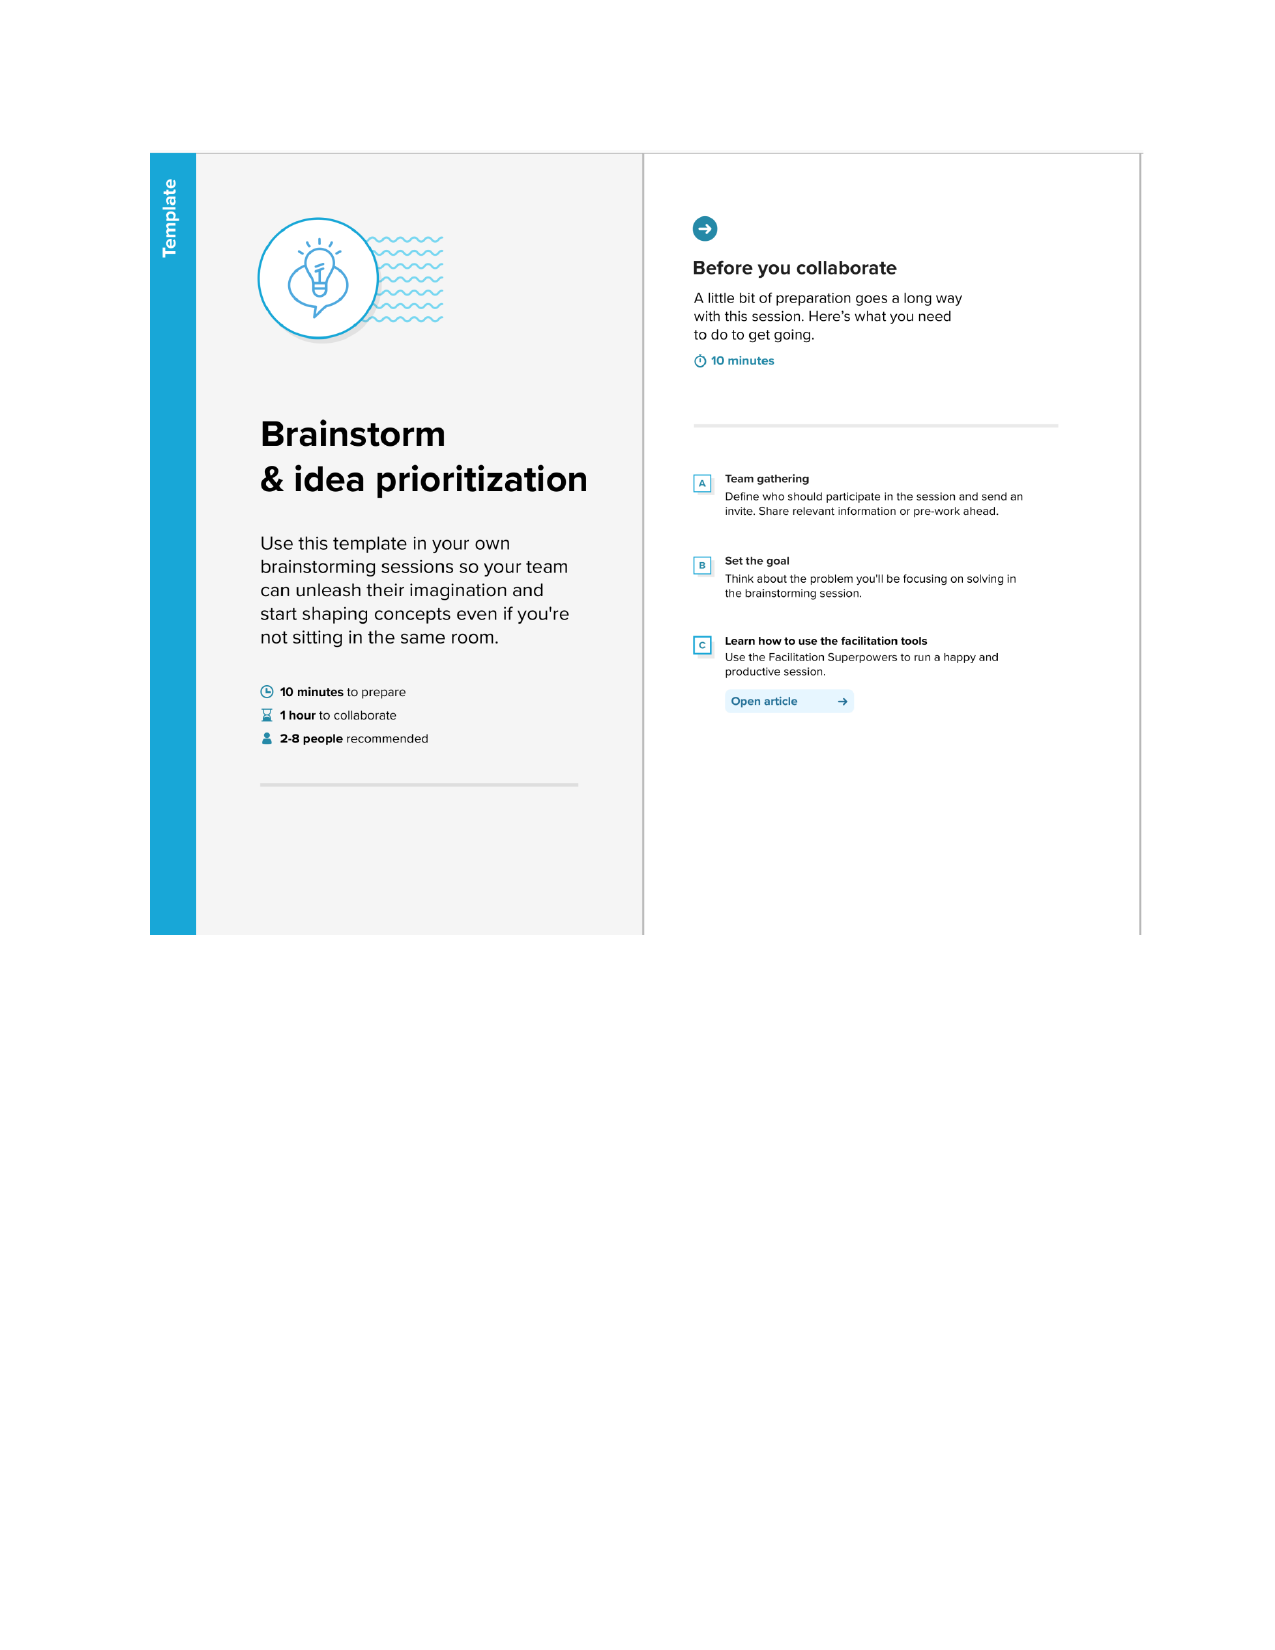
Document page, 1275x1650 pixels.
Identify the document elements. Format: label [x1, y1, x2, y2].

picture [150, 150, 1144, 935]
